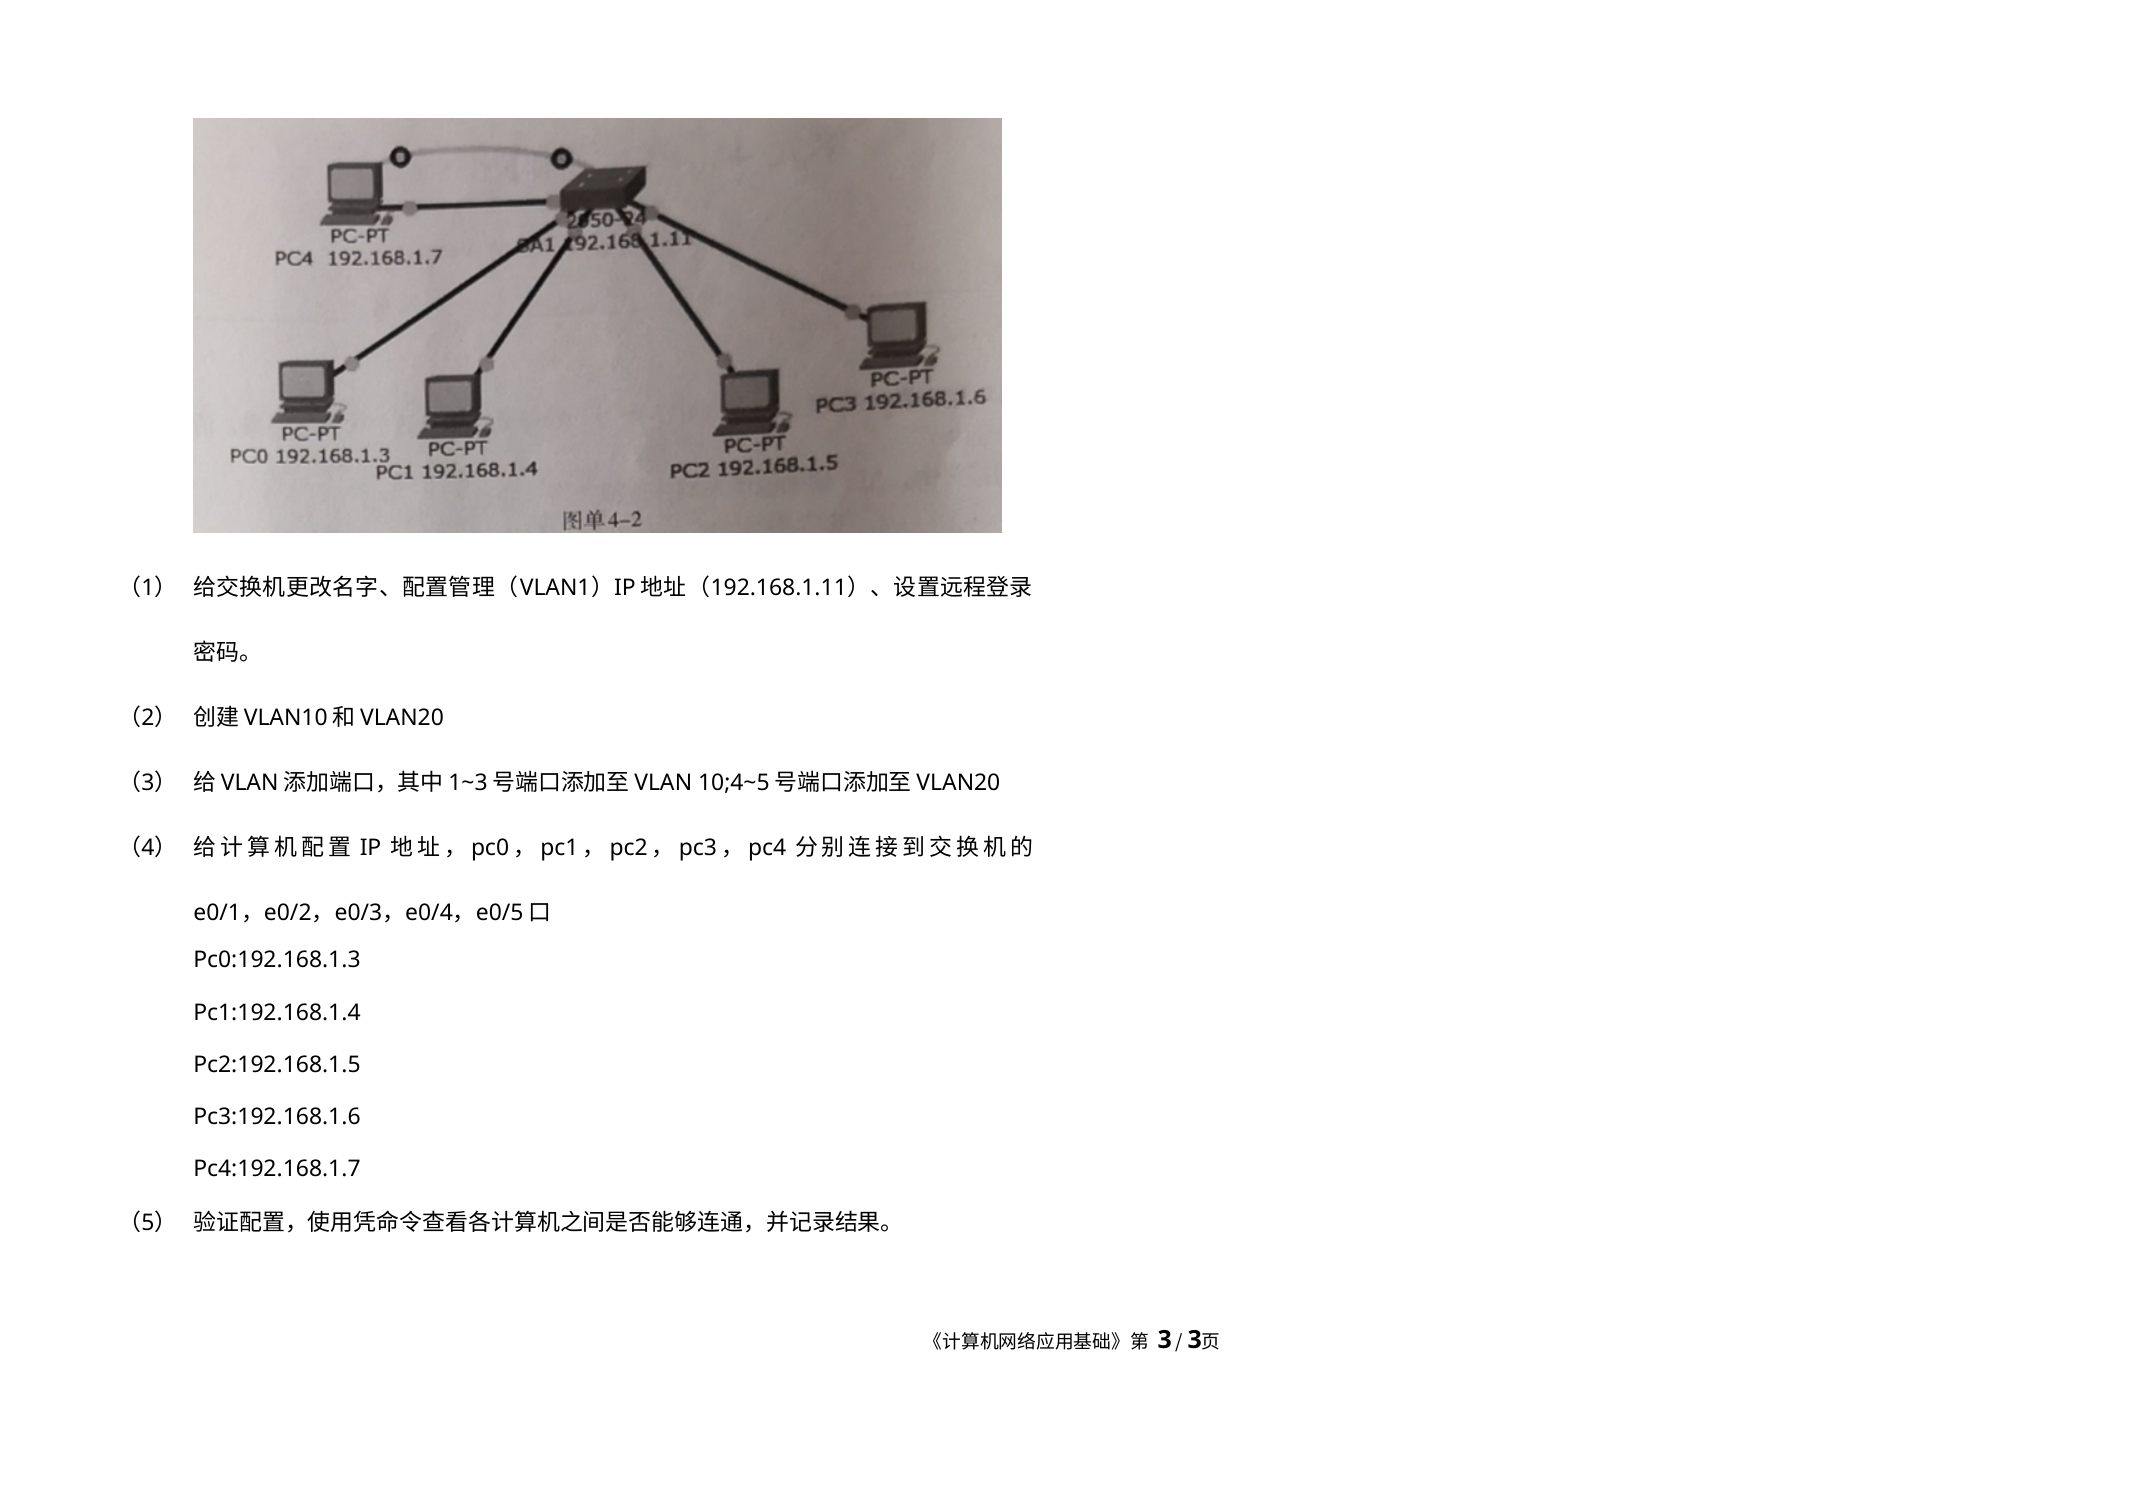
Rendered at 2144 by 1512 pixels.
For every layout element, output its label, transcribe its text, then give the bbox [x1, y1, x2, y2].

list 创建VLAN10和VLAN20 [118, 683, 1034, 748]
text （5） 验证配置，使用凭命令查看各计算机之间是否能够连通，并记录结果。 [118, 1204, 1034, 1237]
list 给VLAN添加端口，其中1~3号端口添加至VLAN 10;4~5号端口添加至VLAN20 [118, 748, 1034, 813]
picture [193, 118, 1002, 533]
list Pc1:192.168.1.4 [193, 996, 1034, 1027]
list 给交换机更改名字、配置管理（VLAN1）IP地址（192.168.1.11）、设置远程登录密码。 [118, 553, 1034, 683]
list Pc4:192.168.1.7 [193, 1152, 1034, 1183]
list Pc0:192.168.1.3 [193, 943, 1034, 975]
list 给计算机配置IP地址，pc0，pc1，pc2，pc3，pc4分别连接到交换机的e0/1，e0/2，e0/3，e0/4，e0/5口 [118, 813, 1034, 943]
list Pc2:192.168.1.5 [193, 1048, 1034, 1079]
list Pc3:192.168.1.6 [193, 1100, 1034, 1131]
